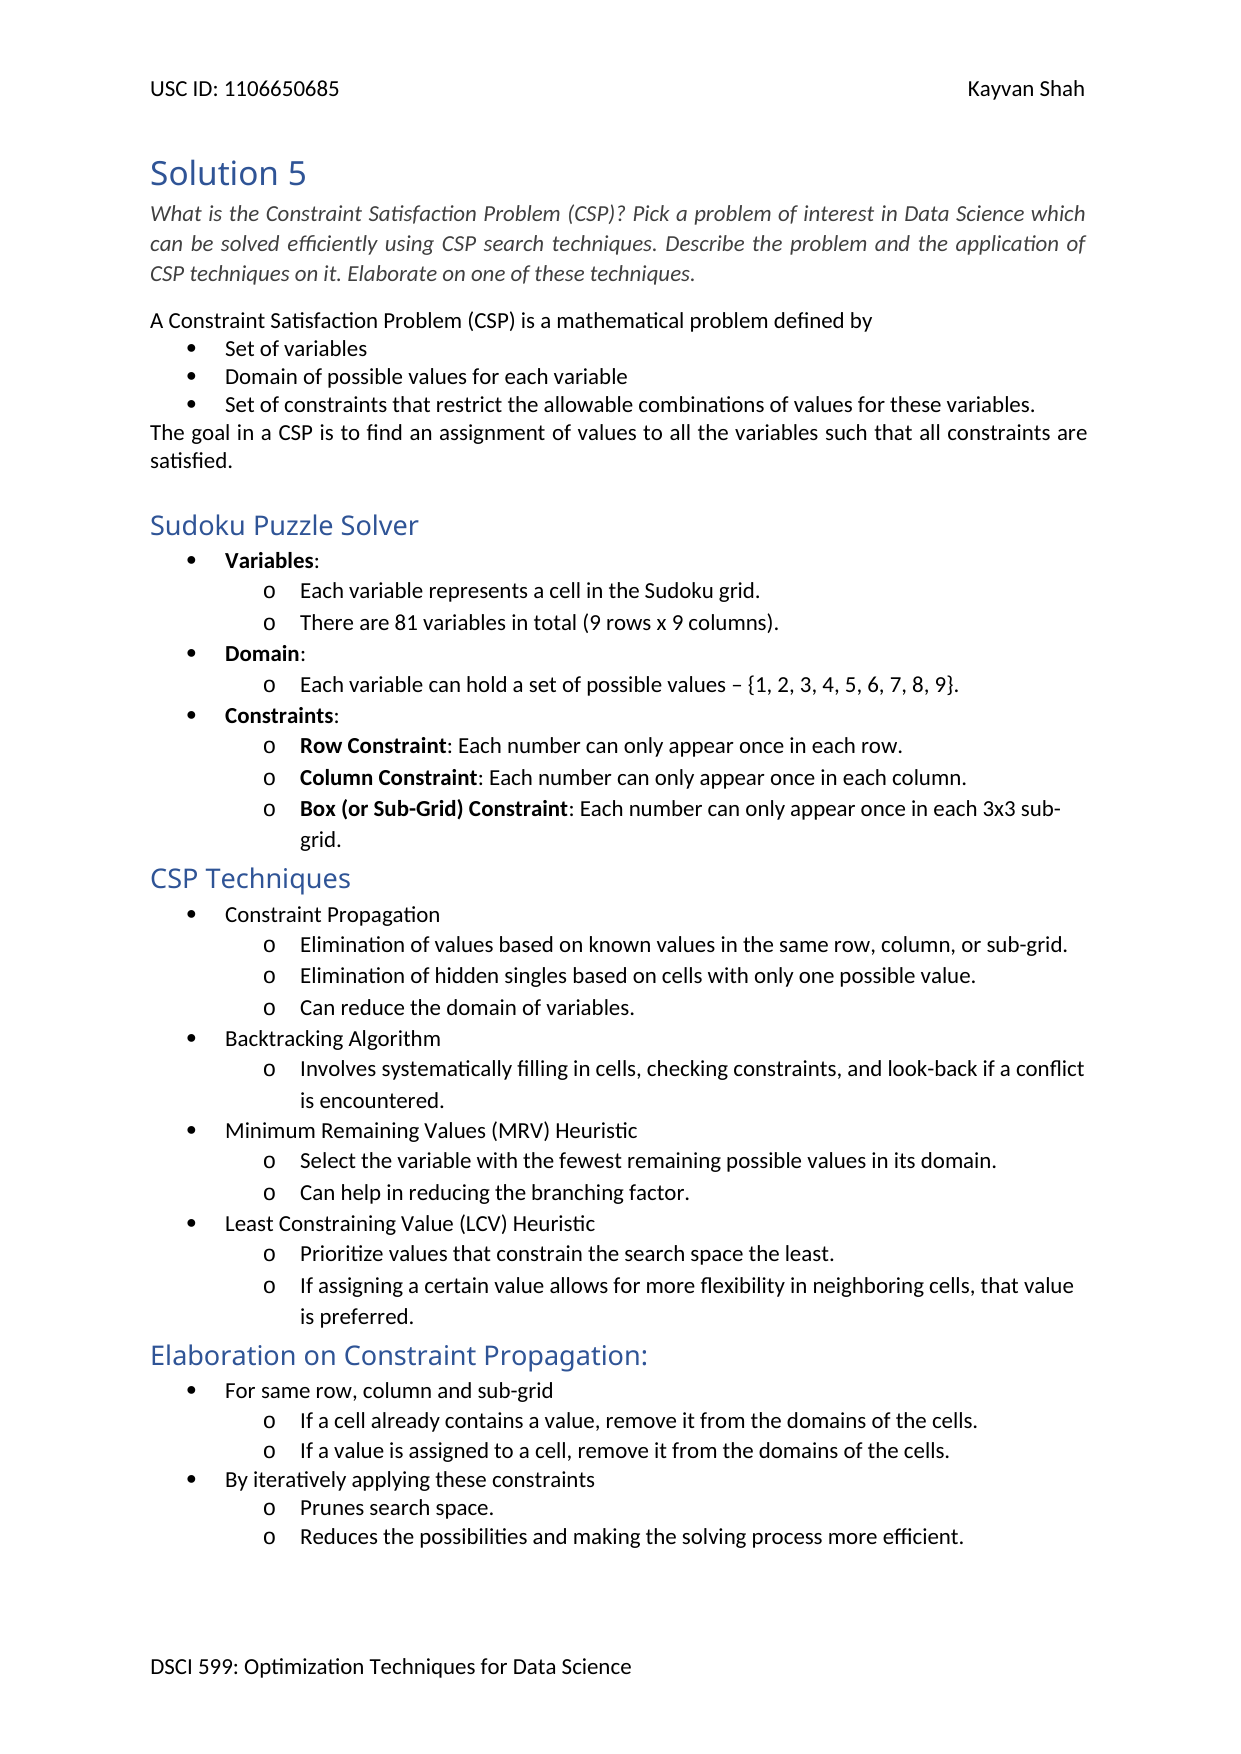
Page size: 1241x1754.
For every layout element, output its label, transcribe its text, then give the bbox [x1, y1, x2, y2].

text The goal in a CSP is to find an assignment of values to all the variables such that all constraints are satisfied. [150, 418, 1090, 474]
list Minimum Remaining Values (MRV) Heuristic [187, 1116, 1090, 1144]
list Constraints: [187, 701, 1090, 729]
text A Constraint Satisfaction Problem (CSP) is a mathematical problem defined by [150, 306, 1090, 334]
list Select the variable with the fewest remaining possible values in its domain. [262, 1146, 1090, 1176]
list Row Constraint: Each number can only appear once in each row. [262, 731, 1090, 761]
list Elimination of hidden singles based on cells with only one possible value. [262, 961, 1090, 991]
list Can help in reducing the branching factor. [262, 1178, 1090, 1207]
subtitle Sudoku Puzzle Solver [150, 507, 1090, 543]
list If a value is assigned to a cell, remove it from the domains of the cells. [262, 1436, 1090, 1465]
list Set of constraints that restrict the allowable combinations of values for these variables. [187, 390, 1090, 418]
text What is the Constraint Satisfaction Problem (CSP)? Pick a problem of interest in Data Science which can be solved efficiently using CSP search techniques. Describe the problem and the application of CSP techniques on it. Elaborate on one of these techniques. [150, 199, 1090, 287]
list Can reduce the domain of variables. [262, 993, 1090, 1022]
list Least Constraining Value (LCV) Heuristic [187, 1209, 1090, 1237]
list If assigning a certain value allows for more flexibility in neighboring cells, that value is preferred. [262, 1271, 1090, 1330]
list For same row, column and sub-grid [187, 1376, 1090, 1404]
list Column Constraint: Each number can only appear once in each column. [262, 763, 1090, 792]
list Domain: [187, 639, 1090, 667]
list Backtracking Algorithm [187, 1024, 1090, 1052]
subtitle CSP Techniques [150, 860, 1090, 897]
list Prunes search space. [262, 1493, 1090, 1522]
subtitle Solution 5 [150, 150, 1090, 195]
list Constraint Propagation [187, 900, 1090, 928]
list If a cell already contains a value, remove it from the domains of the cells. [262, 1407, 1090, 1436]
list Box (or Sub-Grid) Constraint: Each number can only appear once in each 3x3 sub-grid. [262, 794, 1090, 854]
list Reduces the possibilities and making the solving process more efficient. [262, 1522, 1090, 1551]
list By iteratively applying these constraints [187, 1465, 1090, 1493]
list Each variable can hold a set of possible values – {1, 2, 3, 4, 5, 6, 7, 8, 9}. [262, 670, 1090, 699]
subtitle Elaboration on Constraint Propagation: [150, 1337, 1090, 1373]
list Elimination of values based on known values in the same row, column, or sub-grid. [262, 930, 1090, 959]
list Set of variables [187, 334, 1090, 362]
list Variables: [187, 546, 1090, 574]
list Domain of possible values for each variable [187, 362, 1090, 390]
list Prioritize values that constrain the search space the least. [262, 1239, 1090, 1269]
list Each variable represents a cell in the Sudoku grid. [262, 577, 1090, 606]
list There are 81 variables in total (9 rows x 9 columns). [262, 608, 1090, 637]
list Involves systematically filling in cells, checking constraints, and look-back if a conflict is encountered. [262, 1054, 1090, 1114]
